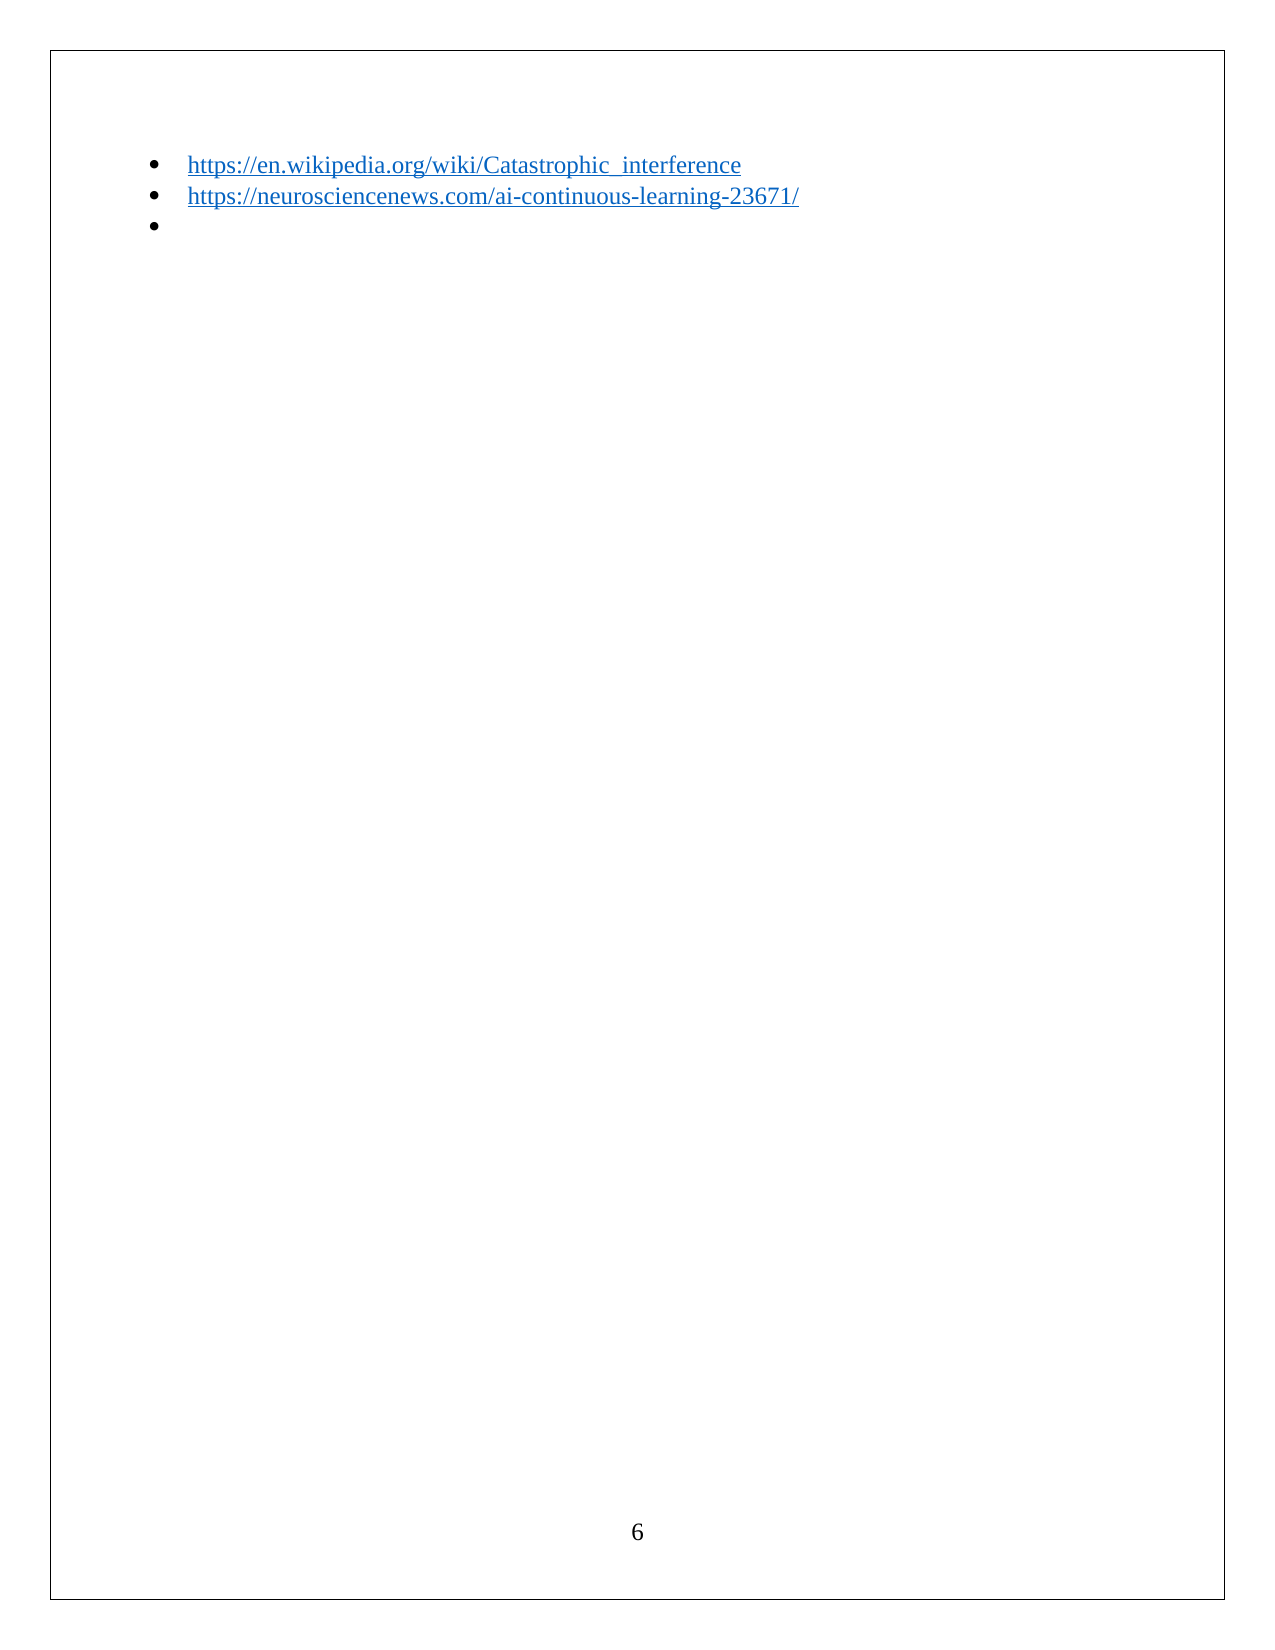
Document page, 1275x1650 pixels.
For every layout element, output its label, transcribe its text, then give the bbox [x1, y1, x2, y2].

list https://en.wikipedia.org/wiki/Catastrophic_interference [150, 150, 1125, 179]
list https://neurosciencenews.com/ai-continuous-learning-23671/ [150, 181, 1125, 210]
